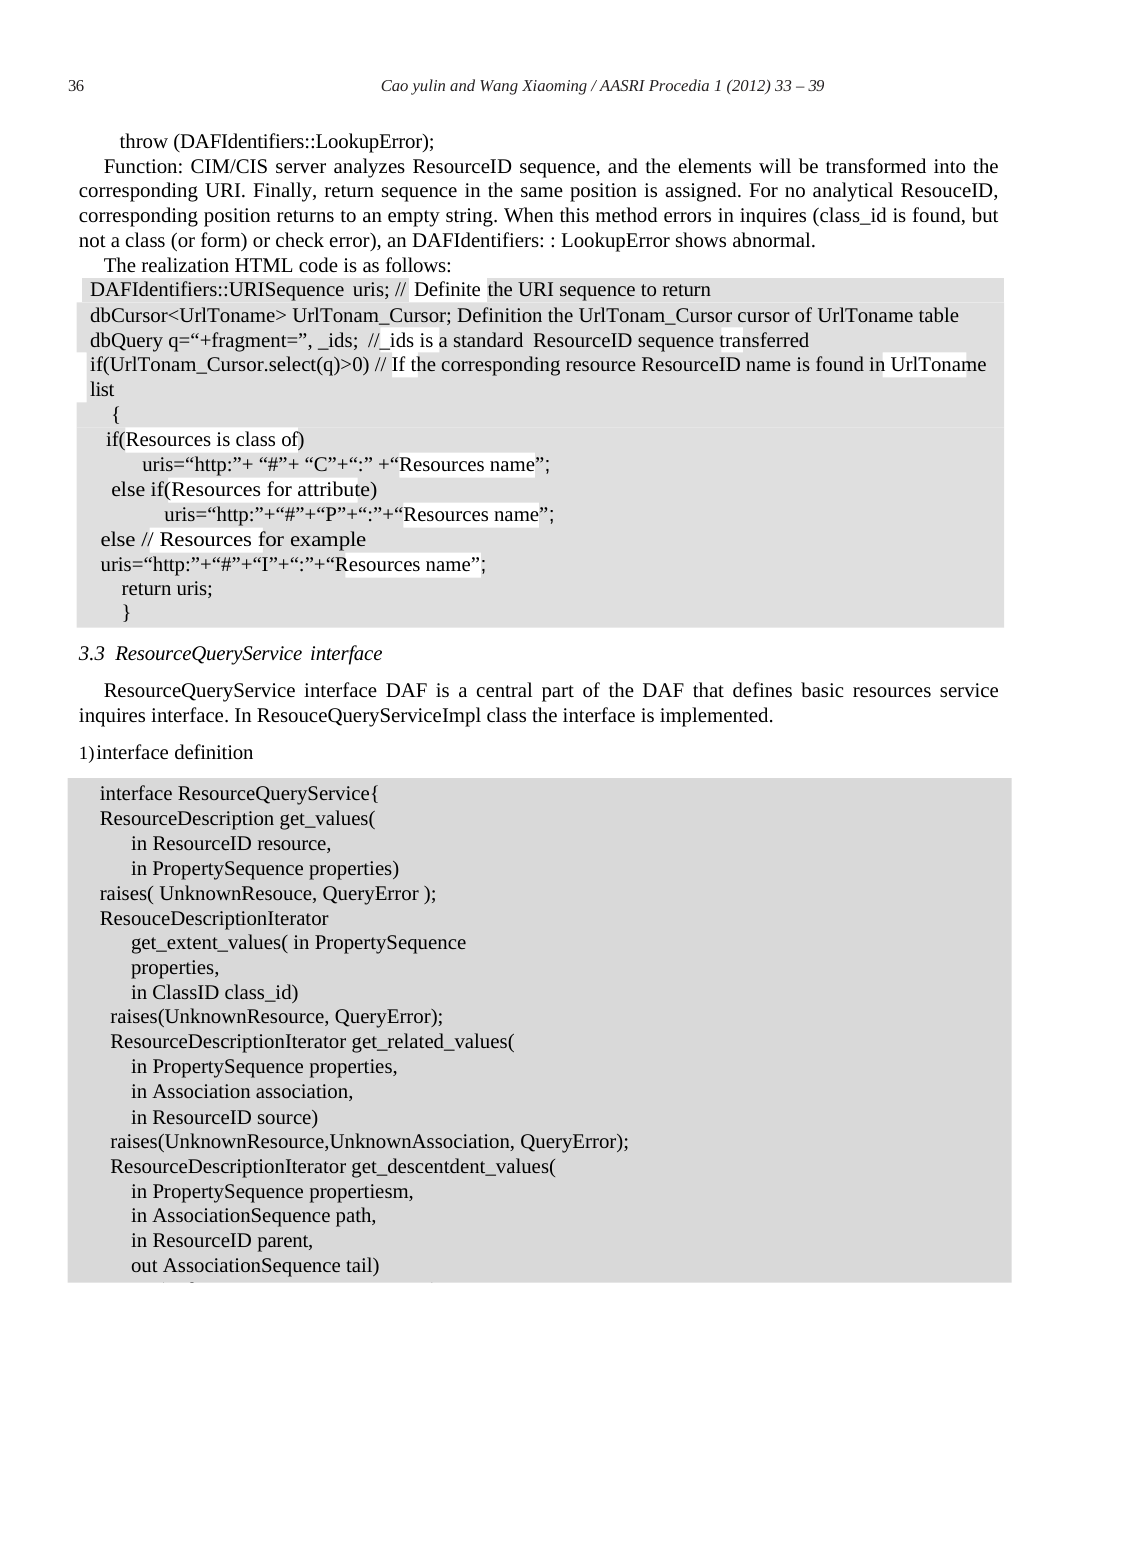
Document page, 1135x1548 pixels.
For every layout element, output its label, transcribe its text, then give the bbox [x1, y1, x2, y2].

table_cell dbCursor<UrlToname> UrlTonam_Cursor; Definition the UrlTonam_Cursor cursor of UrlToname table dbQuery q=“+fragment=”, _ids; //_ids is a standard ResourceID sequence transferred if(UrlTonam_Cursor.select(q)>0) // If the corresponding resource ResourceID name is found in UrlToname list { if(Resources is class of) uris=“http:”+ “#”+ “C”+“:” +“Resources name”; else if(Resources for attribute) uris=“http:”+“#”+“P”+“:”+“Resources name”; else // Resources for example uris=“http:”+“#”+“I”+“:”+“Resources name”; return uris; } [82, 303, 1004, 627]
text ResourceQueryService interface DAF is a central part of the DAF that defines basic resources service inquires interface. In ResouceQueryServiceImpl class the interface is implemented. [79, 678, 1000, 727]
table_header Definite [409, 278, 487, 302]
text throw (DAFIdentifiers::LookupError); [119, 129, 1036, 153]
table_header the URI sequence to return [487, 278, 1004, 302]
table_header DAFIdentifiers::URISequence uris; // [82, 278, 409, 302]
list interface definition [79, 740, 1036, 764]
list ResourceQueryService interface [79, 641, 1036, 665]
text The realization HTML code is as follows: [103, 253, 1036, 277]
text Function: CIM/CIS server analyzes ResourceID sequence, and the elements will be transformed into the corresponding URI. Finally, return sequence in the same position is assigned. For no analytical ResouceID, corresponding position returns to an empty string. When this method errors in inquires (class_id is found, but not a class (or form) or check error), an DAFIdentifiers: : LookupError shows abnormal. [79, 154, 1001, 252]
